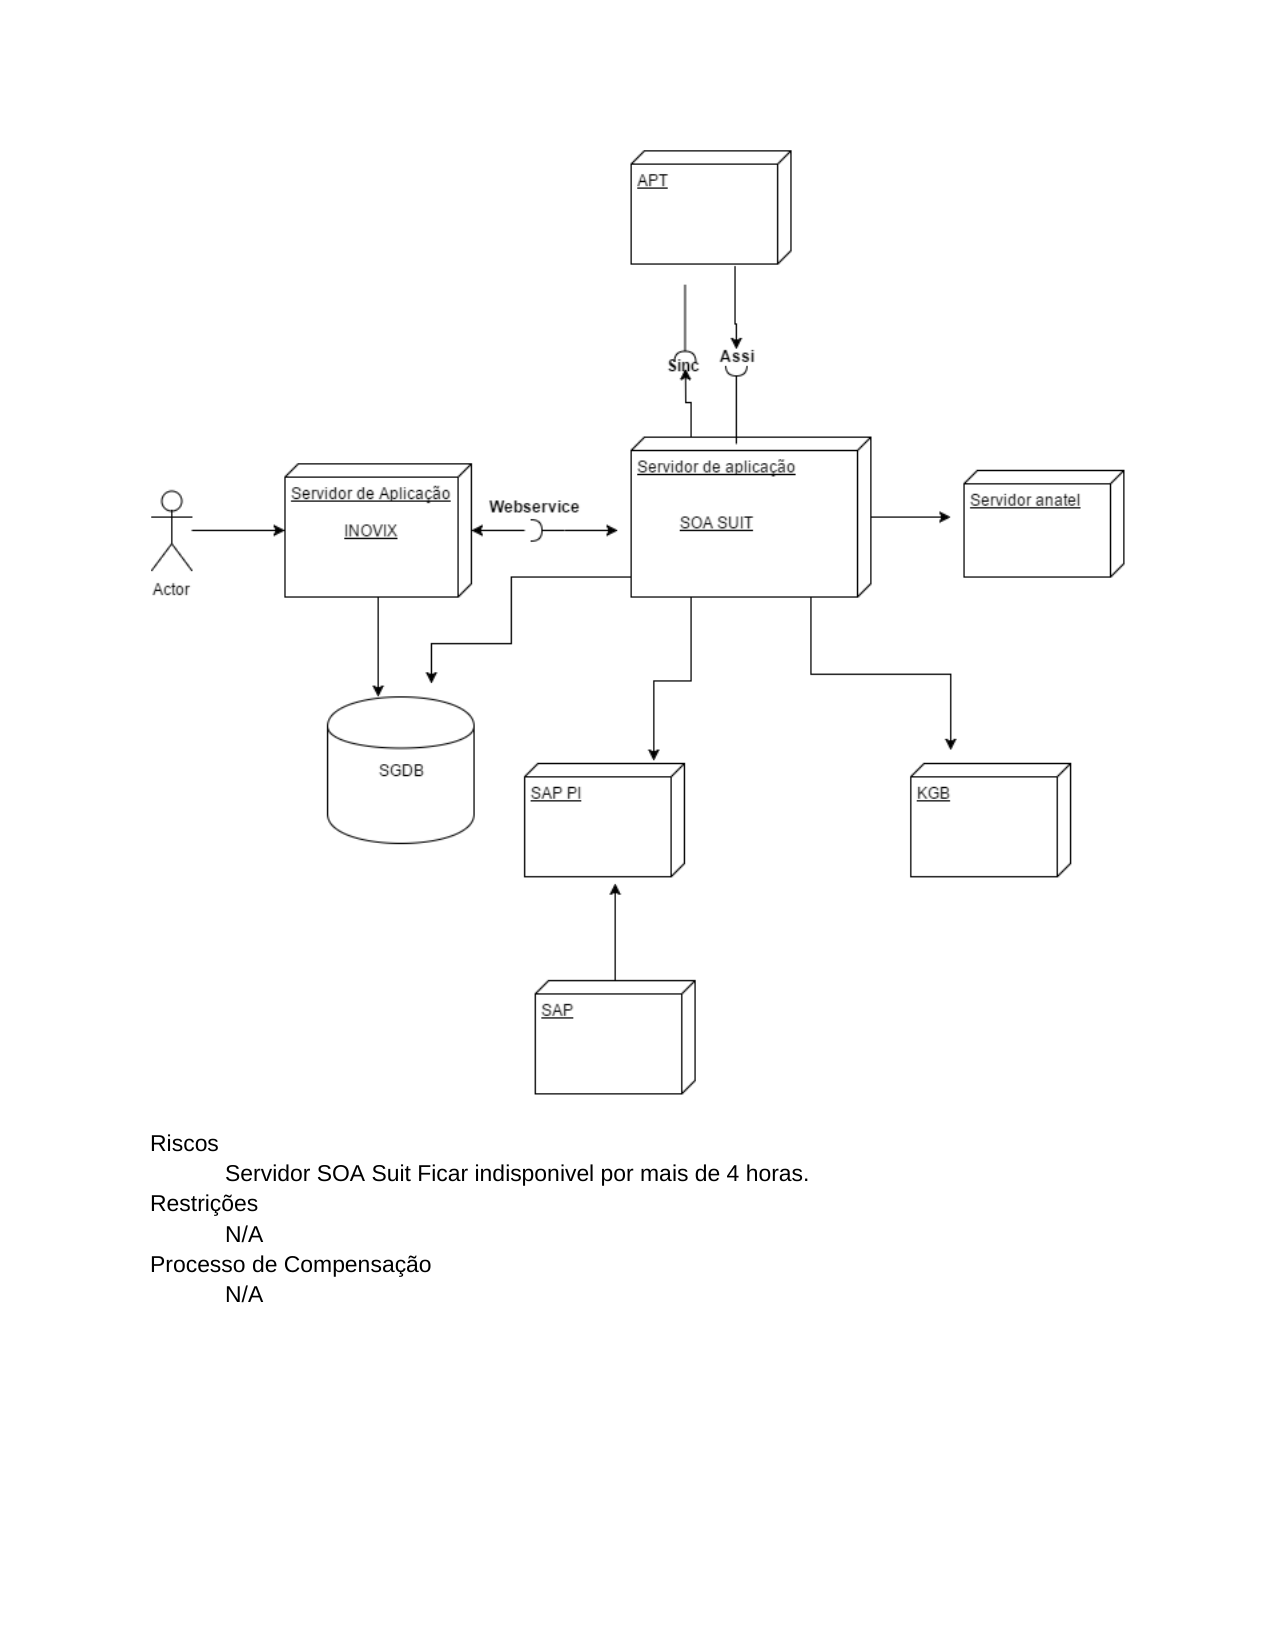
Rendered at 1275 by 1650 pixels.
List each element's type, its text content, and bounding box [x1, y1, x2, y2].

text Processo de Compensação [150, 1251, 1125, 1277]
text Restrições [150, 1190, 1125, 1217]
text N/A [150, 1281, 1125, 1307]
text Servidor SOA Suit Ficar indisponivel por mais de 4 horas. [150, 1160, 1125, 1186]
text N/A [150, 1221, 1125, 1247]
text Riscos [150, 1130, 1125, 1156]
